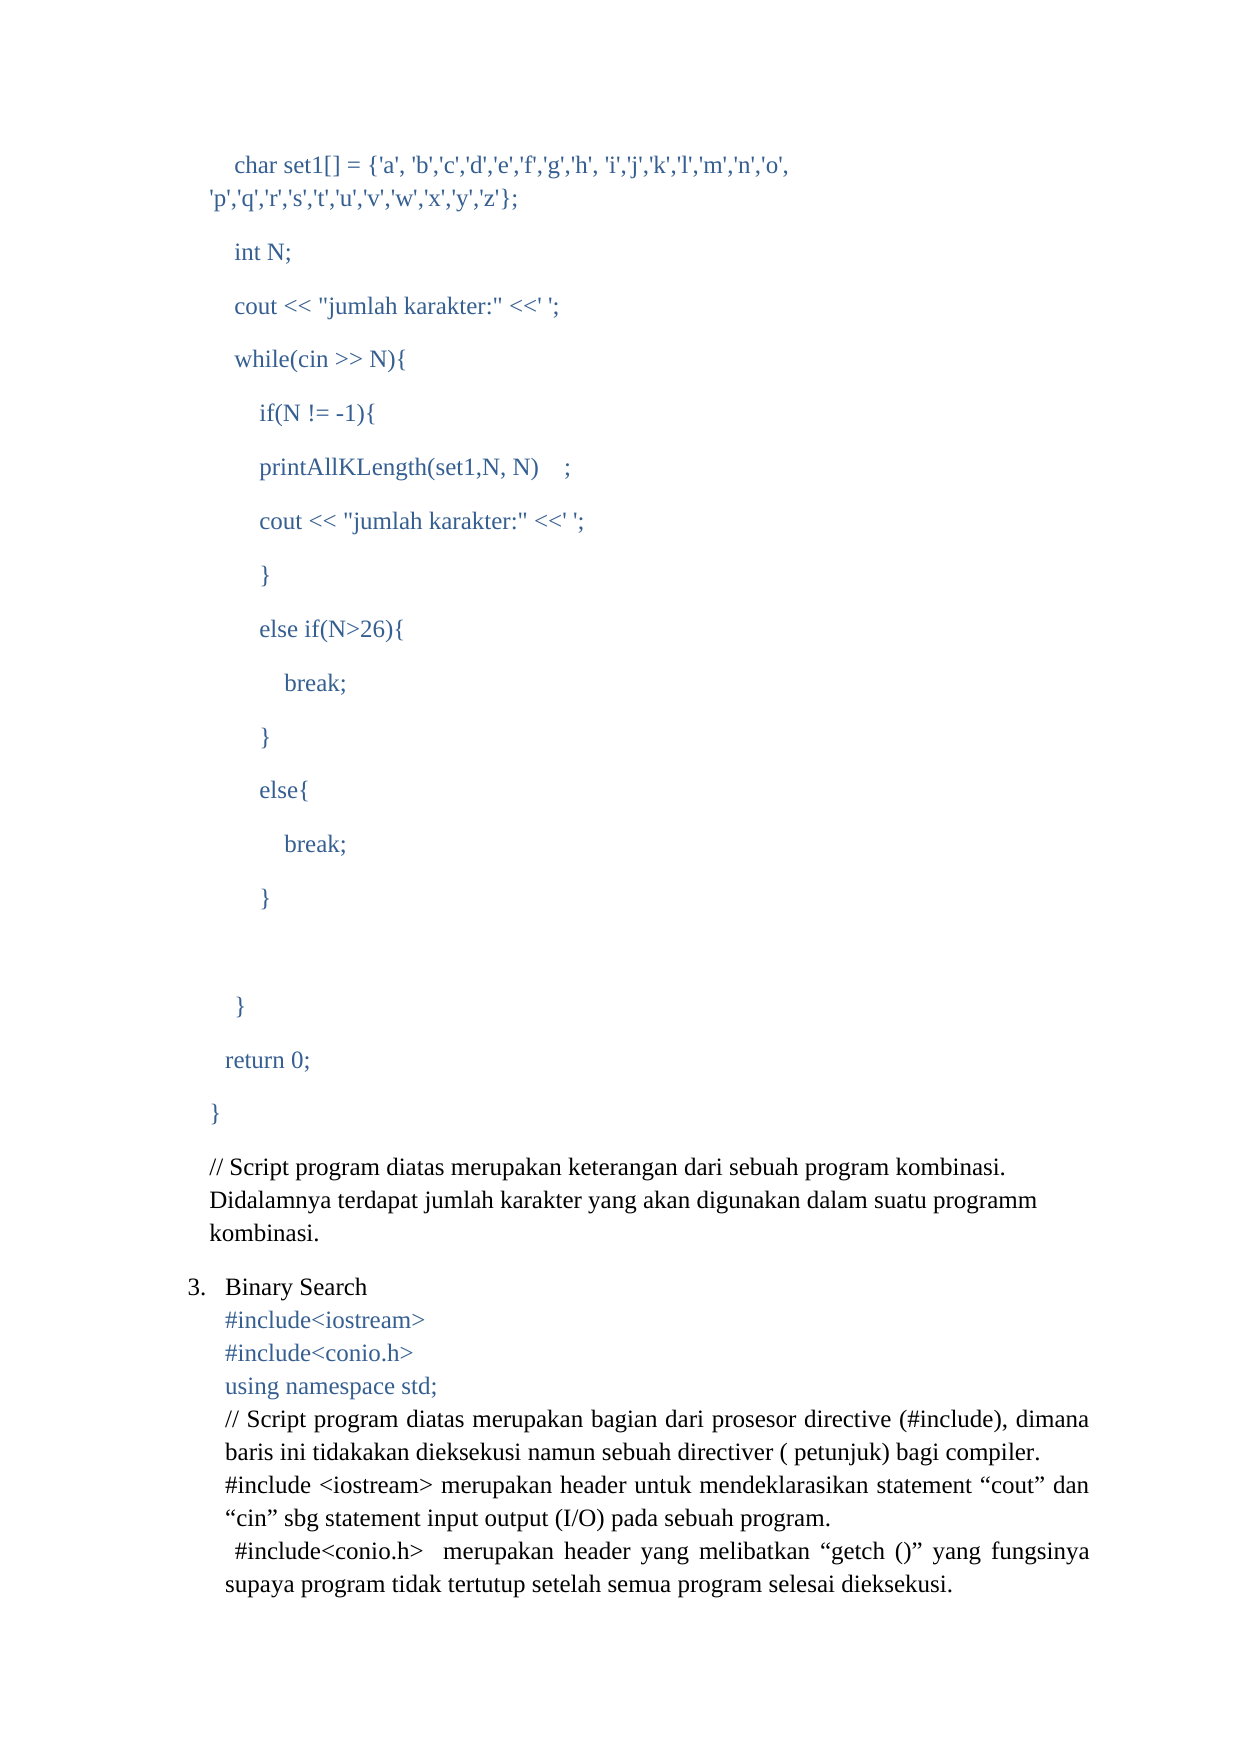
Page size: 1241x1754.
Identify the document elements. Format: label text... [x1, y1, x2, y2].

text } [209, 1098, 1090, 1127]
list #include<conio.h> merupakan header yang melibatkan “getch ()” yang fungsinya supaya program tidak tertutup setelah semua program selesai dieksekusi. [225, 1536, 1090, 1598]
list Binary Search [187, 1272, 1090, 1301]
text else if(N>26){ [209, 614, 1090, 643]
text if(N != -1){ [209, 398, 1090, 427]
text break; [209, 668, 1090, 696]
text } [209, 560, 1090, 589]
list #include <iostream> merupakan header untuk mendeklarasikan statement “cout” dan “cin” sbg statement input output (I/O) pada sebuah program. [225, 1470, 1090, 1532]
text // Script program diatas merupakan keterangan dari sebuah program kombinasi. Didalamnya terdapat jumlah karakter yang akan digunakan dalam suatu programm kombinasi. [209, 1152, 1090, 1247]
text } [209, 722, 1090, 750]
text return 0; [209, 1045, 1090, 1073]
text char set1[] = {'a', 'b','c','d','e','f','g','h', 'i','j','k','l','m','n','o', 'p','q','r','s','t','u','v','w','x','y','z'}; [209, 150, 1090, 212]
text } [209, 991, 1090, 1019]
list #include<conio.h> [225, 1338, 1090, 1367]
text cout << "jumlah karakter:" <<' '; [209, 506, 1090, 535]
text } [209, 883, 1090, 912]
text break; [209, 829, 1090, 858]
list // Script program diatas merupakan bagian dari prosesor directive (#include), dimana baris ini tidakakan dieksekusi namun sebuah directiver ( petunjuk) bagi compiler. [225, 1404, 1090, 1466]
text printAllKLength(set1,N, N) ; [209, 452, 1090, 481]
list #include<iostream> [225, 1305, 1090, 1334]
text while(cin >> N){ [209, 344, 1090, 373]
text else{ [209, 775, 1090, 804]
text cout << "jumlah karakter:" <<' '; [209, 291, 1090, 319]
text int N; [209, 237, 1090, 266]
list using namespace std; [225, 1371, 1090, 1400]
